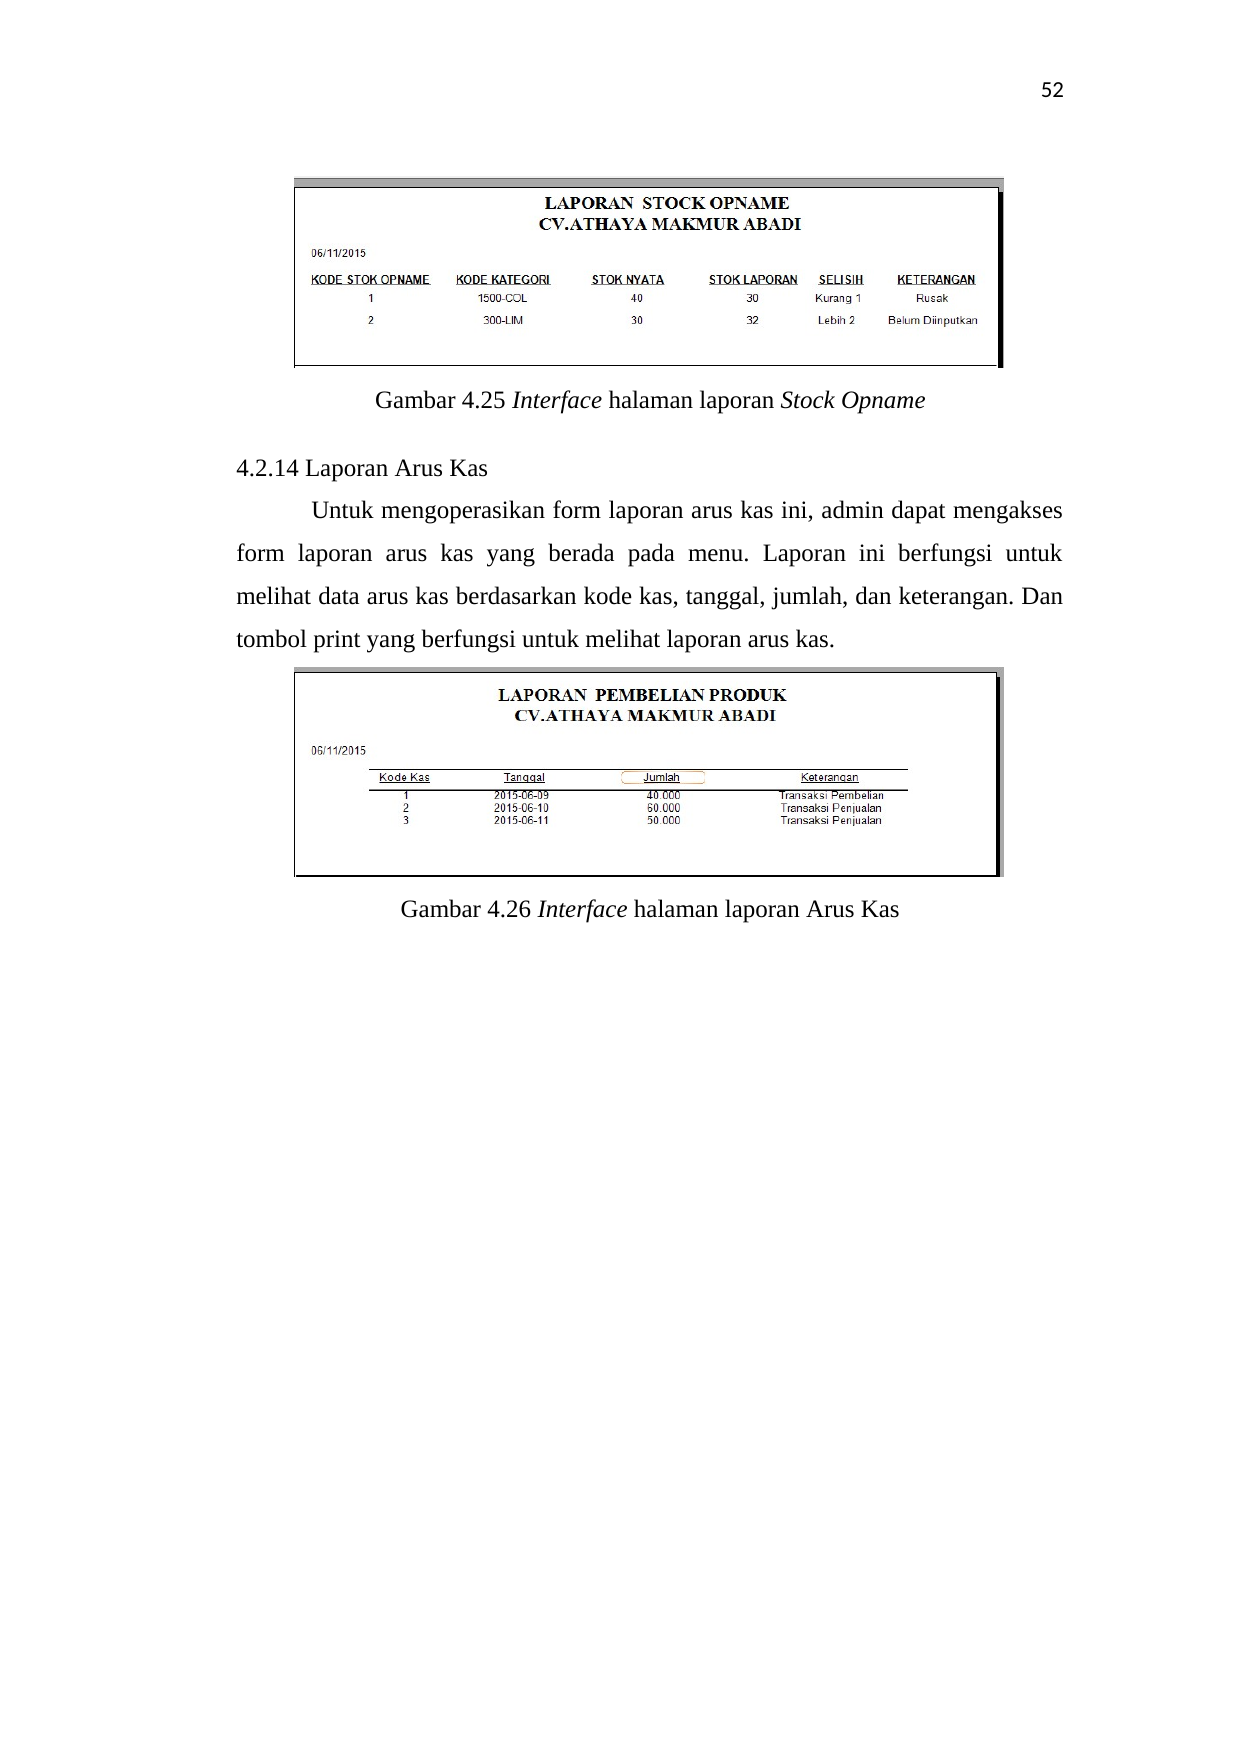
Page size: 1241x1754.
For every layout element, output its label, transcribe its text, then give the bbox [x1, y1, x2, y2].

picture [294, 667, 1004, 877]
text Untuk mengoperasikan form laporan arus kas ini, admin dapat mengakses form laporan arus kas yang berada pada menu. Laporan ini berfungsi untuk melihat data arus kas berdasarkan kode kas, tanggal, jumlah, dan keterangan. Dan tombol print yang berfungsi untuk melihat laporan arus kas. [236, 495, 1064, 652]
text 4.2.14 Laporan Arus Kas [236, 453, 1064, 482]
text Gambar 4.26 Interface halaman laporan Arus Kas [288, 894, 1012, 923]
text Gambar 4.25 Interface halaman laporan Stock Opname [288, 385, 1013, 414]
picture [294, 176, 1004, 368]
